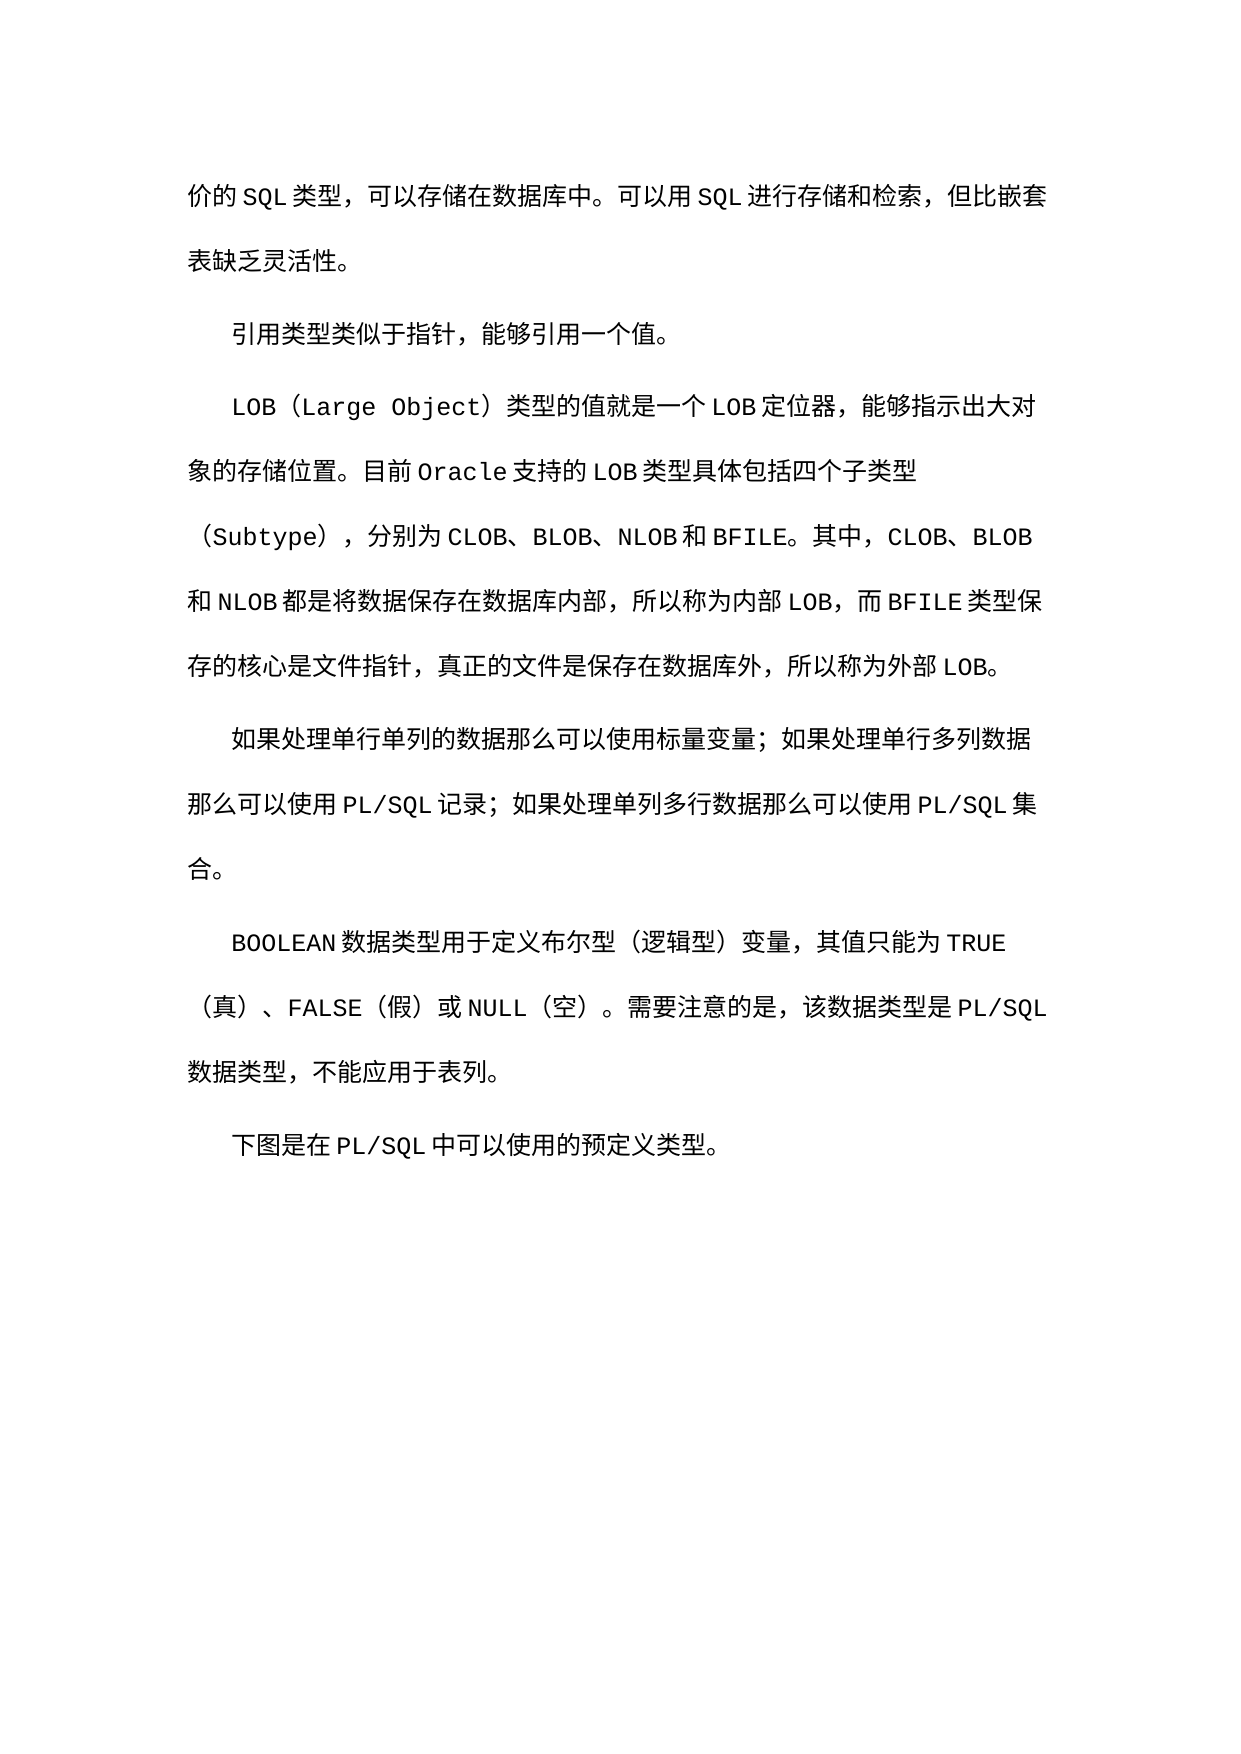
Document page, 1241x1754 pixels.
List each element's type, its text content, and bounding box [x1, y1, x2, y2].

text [187, 162, 1053, 292]
text 如果处理单行单列的数据那么可以使用标量变量；如果处理单行多列数据那么可以使用PL/SQL记录；如果处理单列多行数据那么可以使用PL/SQL集合。 [187, 705, 1053, 900]
text BOOLEAN数据类型用于定义布尔型（逻辑型）变量，其值只能为TRUE（真）、FALSE（假）或NULL（空）。需要注意的是，该数据类型是PL/SQL数据类型，不能应用于表列。 [187, 908, 1053, 1103]
text LOB（Large Object）类型的值就是一个LOB定位器，能够指示出大对象的存储位置。目前Oracle支持的LOB类型具体包括四个子类型（Subtype），分别为CLOB、BLOB、NLOB和BFILE。其中，CLOB、BLOB和NLOB都是将数据保存在数据库内部，所以称为内部LOB，而BFILE类型保存的核心是文件指针，真正的文件是保存在数据库外，所以称为外部LOB。 [187, 373, 1053, 698]
text 下图是在PL/SQL中可以使用的预定义类型。 [187, 1111, 1053, 1176]
text 引用类型类似于指针，能够引用一个值。 [187, 300, 1053, 365]
